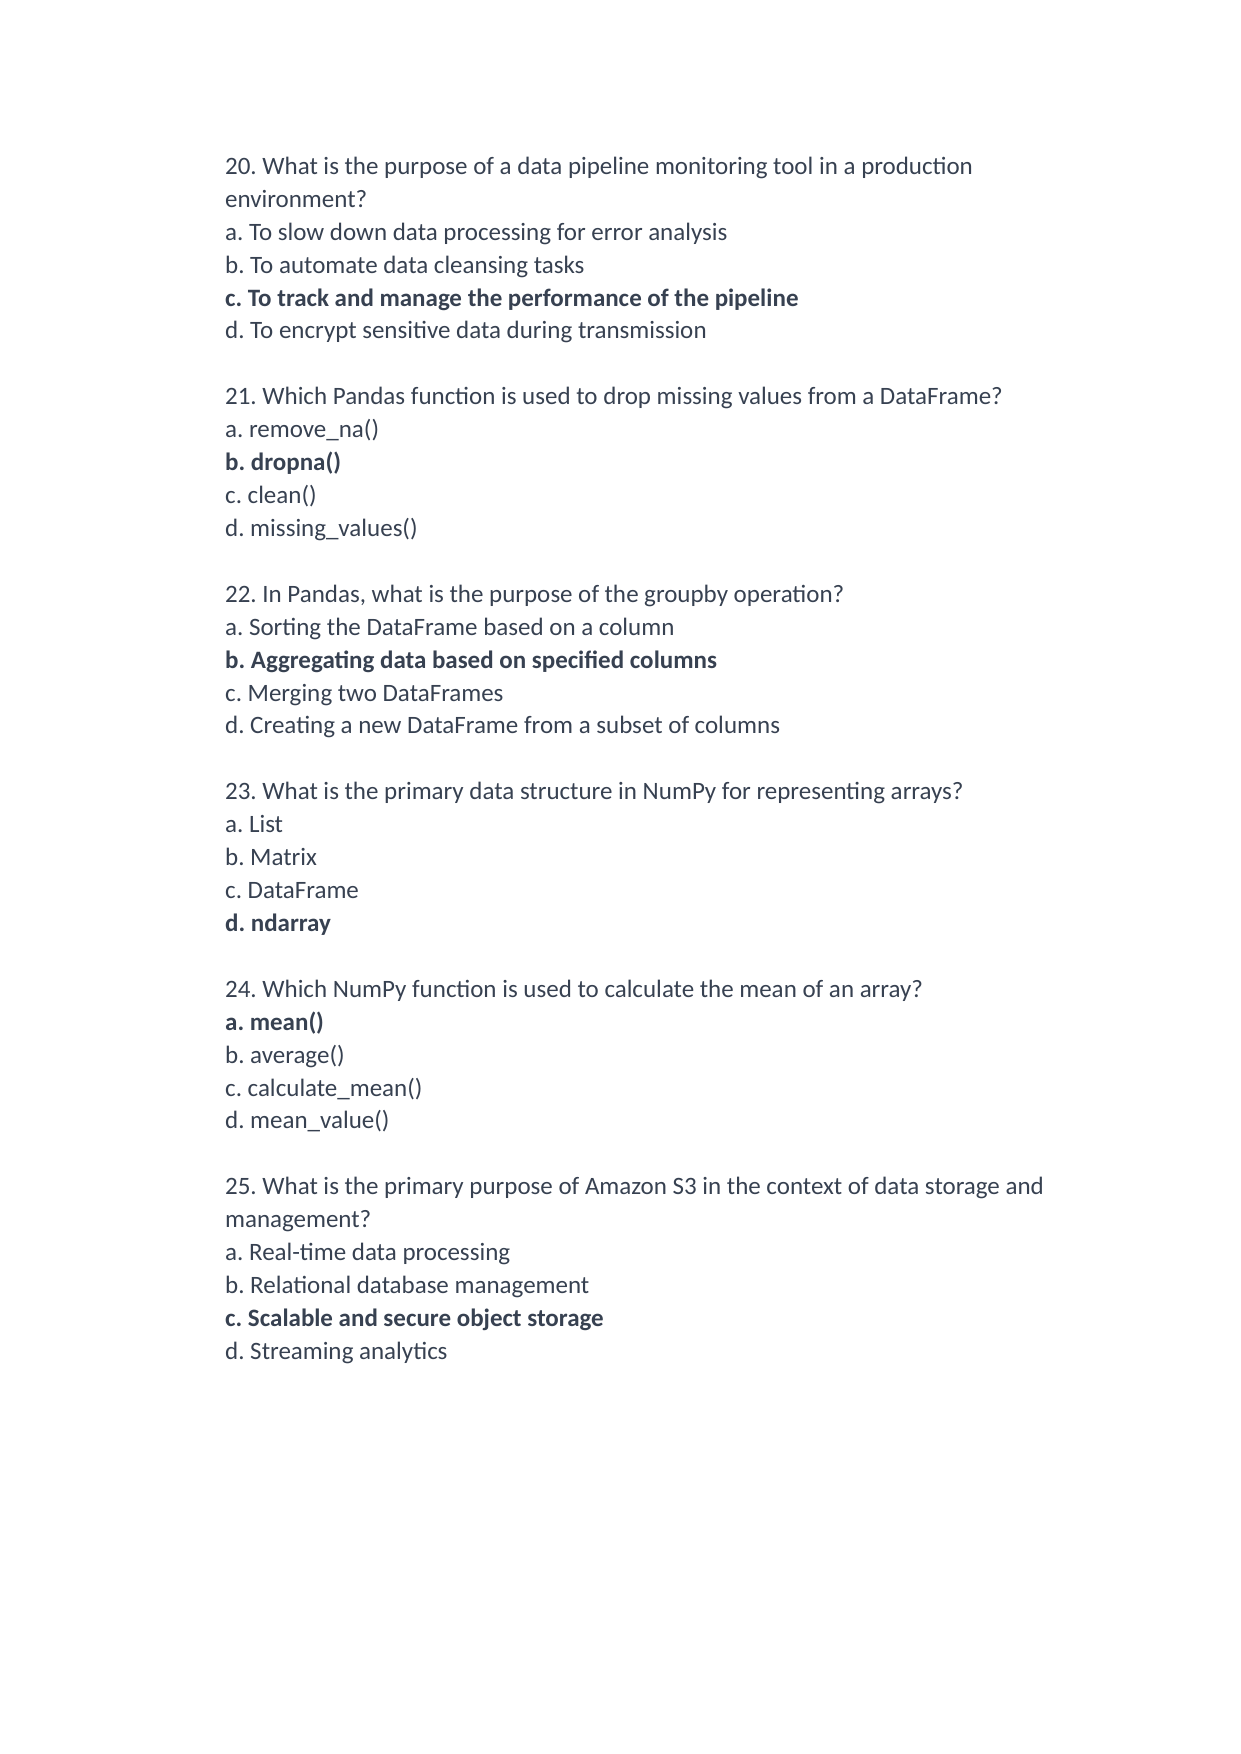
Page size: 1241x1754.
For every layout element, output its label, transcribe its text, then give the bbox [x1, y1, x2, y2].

list d. Creating a new DataFrame from a subset of columns [225, 709, 1090, 740]
list b. To automate data cleansing tasks [225, 249, 1090, 279]
list d. To encrypt sensitive data during transmission [225, 314, 1090, 345]
list d. missing_values() [225, 512, 1090, 543]
list 22. In Pandas, what is the purpose of the groupby operation? [225, 578, 1090, 608]
list d. mean_value() [225, 1104, 1090, 1135]
list c. To track and manage the performance of the pipeline [225, 282, 1090, 312]
list a. List [225, 808, 1090, 839]
list b. dropna() [225, 446, 1090, 477]
list 25. What is the primary purpose of Amazon S3 in the context of data storage and management? [225, 1170, 1090, 1234]
list c. calculate_mean() [225, 1072, 1090, 1102]
list 21. Which Pandas function is used to drop missing values from a DataFrame? [225, 380, 1090, 411]
list 24. Which NumPy function is used to calculate the mean of an array? [225, 973, 1090, 1003]
list 23. What is the primary data structure in NumPy for representing arrays? [225, 775, 1090, 806]
list a. Real-time data processing [225, 1236, 1090, 1267]
list d. ndarray [225, 907, 1090, 938]
list b. Aggregating data based on specified columns [225, 644, 1090, 674]
list 20. What is the purpose of a data pipeline monitoring tool in a production environment? [225, 150, 1090, 213]
list b. average() [225, 1039, 1090, 1069]
list c. DataFrame [225, 874, 1090, 905]
list c. Merging two DataFrames [225, 677, 1090, 707]
list c. clean() [225, 479, 1090, 510]
list a. To slow down data processing for error analysis [225, 216, 1090, 246]
list b. Matrix [225, 841, 1090, 872]
list d. Streaming analytics [225, 1335, 1090, 1366]
list a. Sorting the DataFrame based on a column [225, 611, 1090, 641]
list c. Scalable and secure object storage [225, 1302, 1090, 1333]
list a. remove_na() [225, 413, 1090, 444]
list a. mean() [225, 1006, 1090, 1036]
list b. Relational database management [225, 1269, 1090, 1300]
